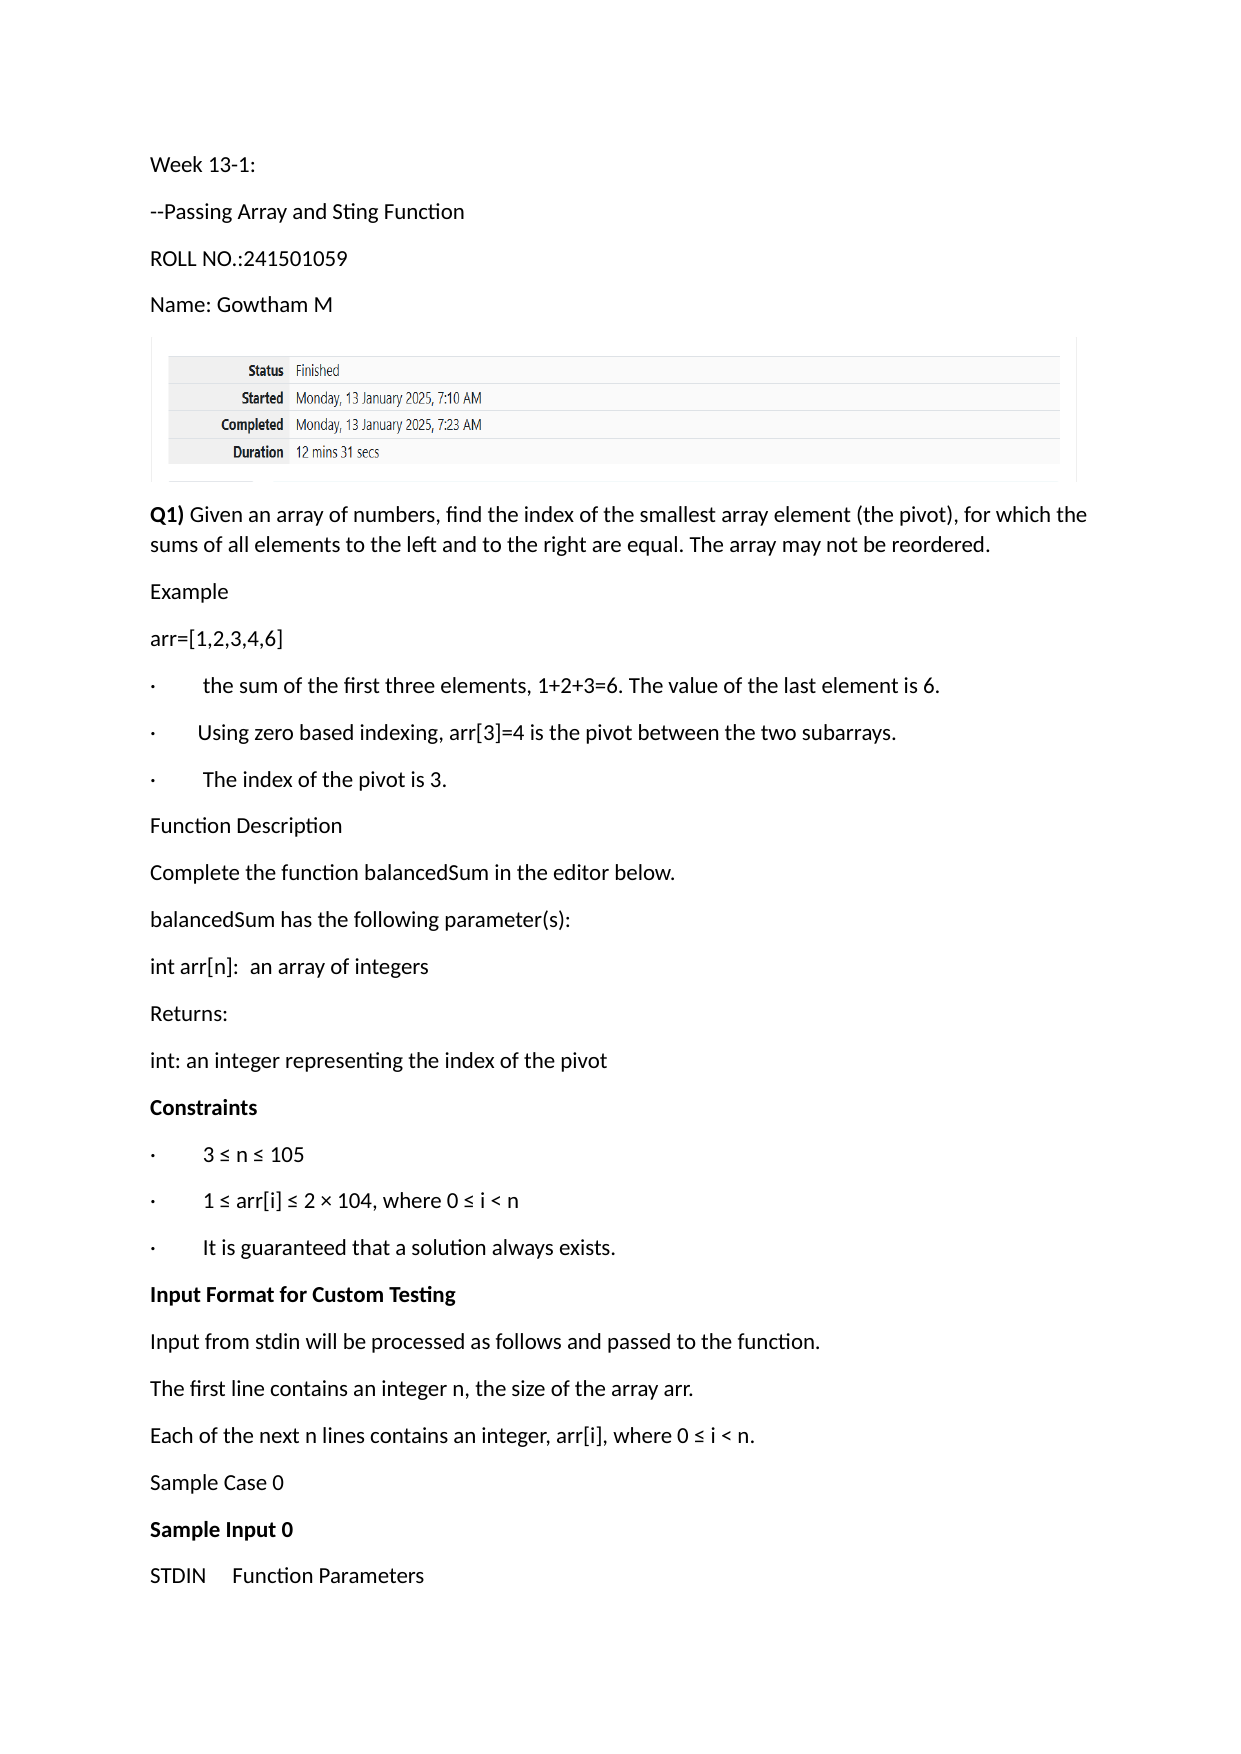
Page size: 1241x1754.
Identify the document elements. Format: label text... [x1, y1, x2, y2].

text Complete the function balancedSum in the editor below. [150, 858, 1090, 886]
text Returns: [150, 999, 1090, 1027]
text Each of the next n lines contains an integer, arr[i], where 0 ≤ i < n. [150, 1421, 1090, 1449]
text STDIN Function Parameters [150, 1562, 1090, 1589]
text Example [150, 577, 1090, 605]
text arr=[1,2,3,4,6] [150, 624, 1090, 652]
text Name: Gowtham M [150, 291, 1090, 319]
text Input from stdin will be processed as follows and passed to the function. [150, 1327, 1090, 1355]
text · It is guaranteed that a solution always exists. [150, 1233, 1090, 1261]
text int: an integer representing the index of the pivot [150, 1046, 1090, 1074]
text ROLL NO.:241501059 [150, 244, 1090, 272]
picture [150, 337, 1091, 482]
text Sample Case 0 [150, 1468, 1090, 1496]
text --Passing Array and Sting Function [150, 197, 1090, 225]
text Constraints [150, 1093, 1090, 1121]
text · 3 ≤ n ≤ 105 [150, 1140, 1090, 1168]
text · The index of the pivot is 3. [150, 765, 1090, 793]
text Week 13-1: [150, 150, 1090, 178]
text Input Format for Custom Testing [150, 1280, 1090, 1308]
text Q1) Given an array of numbers, find the index of the smallest array element (the pivot), for which the sums of all elements to the left and to the right are equal. The array may not be reordered. [150, 500, 1090, 558]
text Function Description [150, 812, 1090, 839]
text · Using zero based indexing, arr[3]=4 is the pivot between the two subarrays. [150, 718, 1090, 746]
text Sample Input 0 [150, 1515, 1090, 1543]
text · 1 ≤ arr[i] ≤ 2 × 104, where 0 ≤ i < n [150, 1187, 1090, 1214]
text int arr[n]: an array of integers [150, 952, 1090, 980]
text The first line contains an integer n, the size of the array arr. [150, 1374, 1090, 1402]
text balancedSum has the following parameter(s): [150, 905, 1090, 933]
text · the sum of the first three elements, 1+2+3=6. The value of the last element is 6. [150, 671, 1090, 699]
